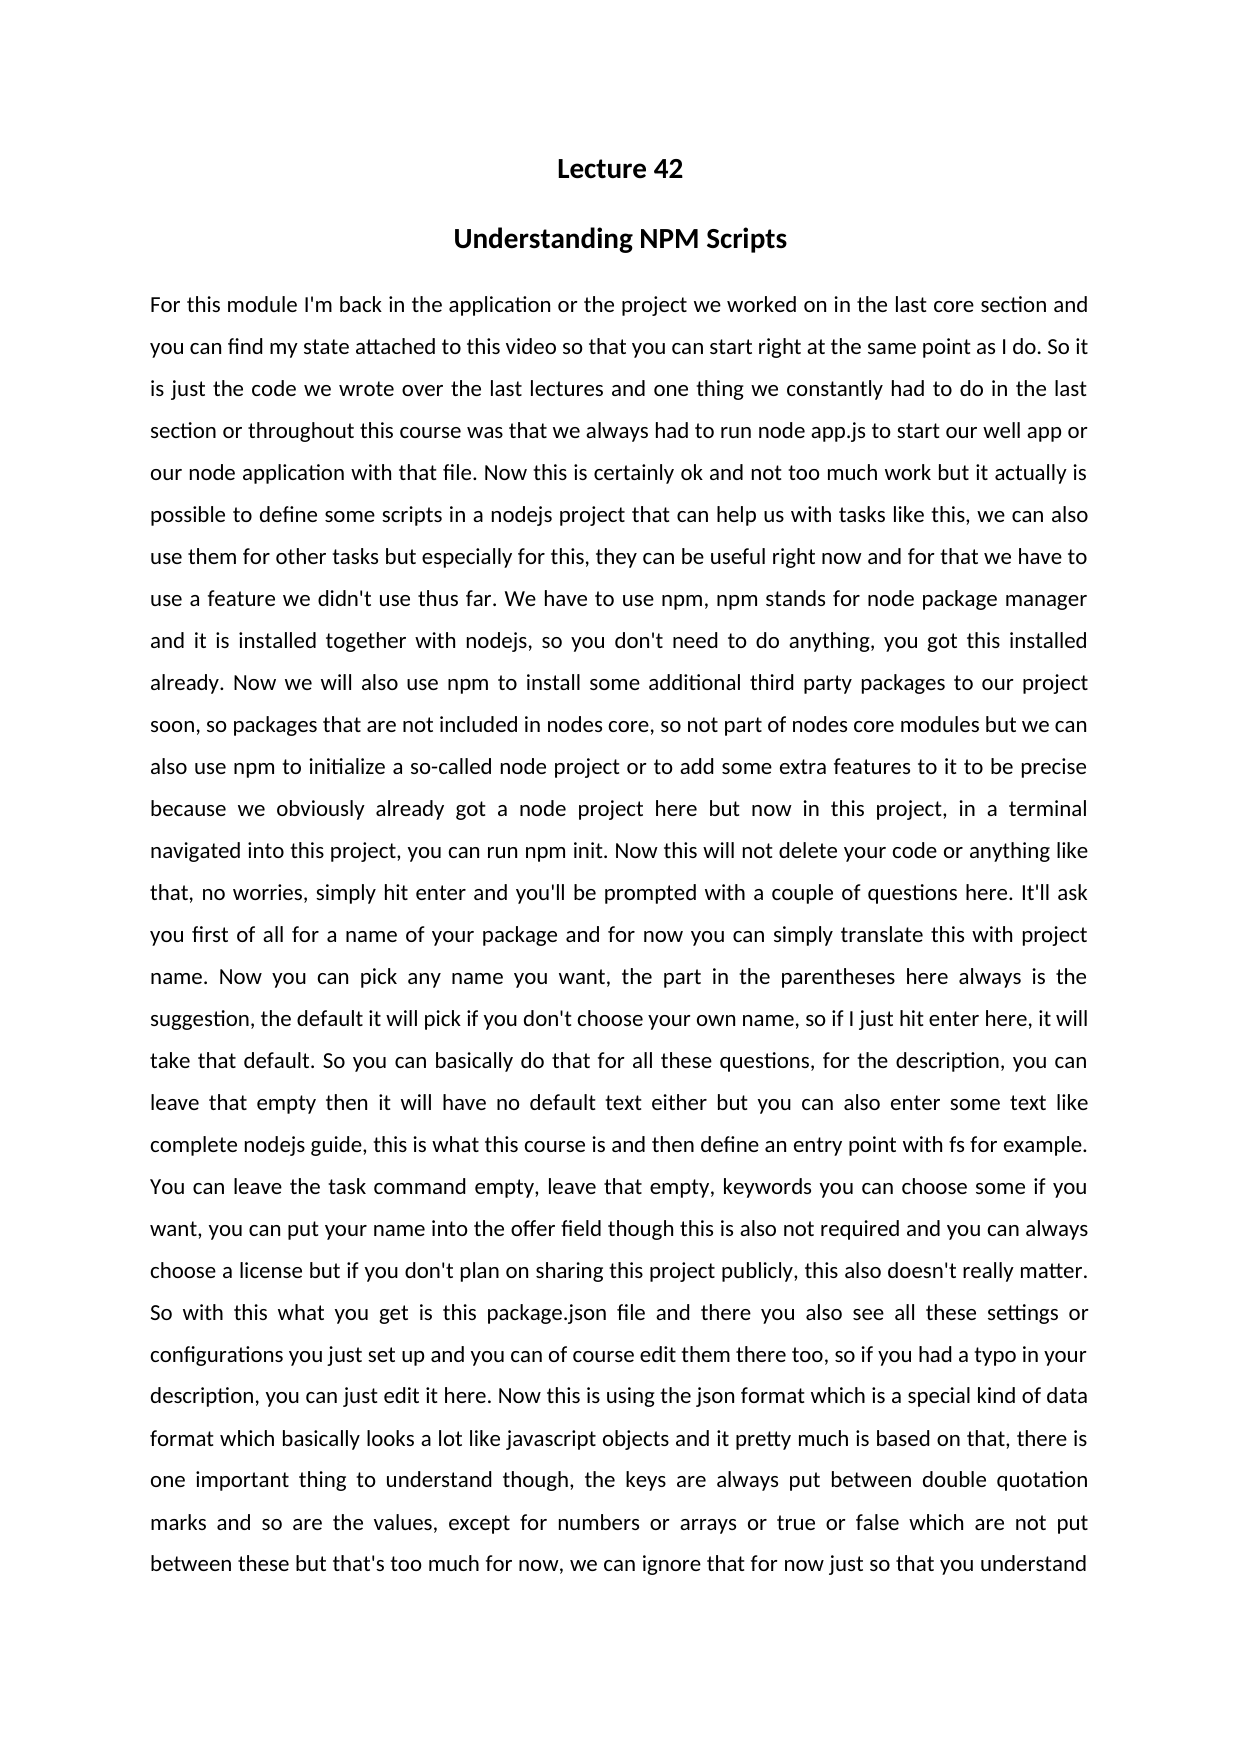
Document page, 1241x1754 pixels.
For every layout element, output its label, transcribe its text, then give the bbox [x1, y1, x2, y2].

text Understanding NPM Scripts [150, 220, 1090, 256]
text Lecture 42 [150, 150, 1090, 186]
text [150, 290, 1090, 1578]
